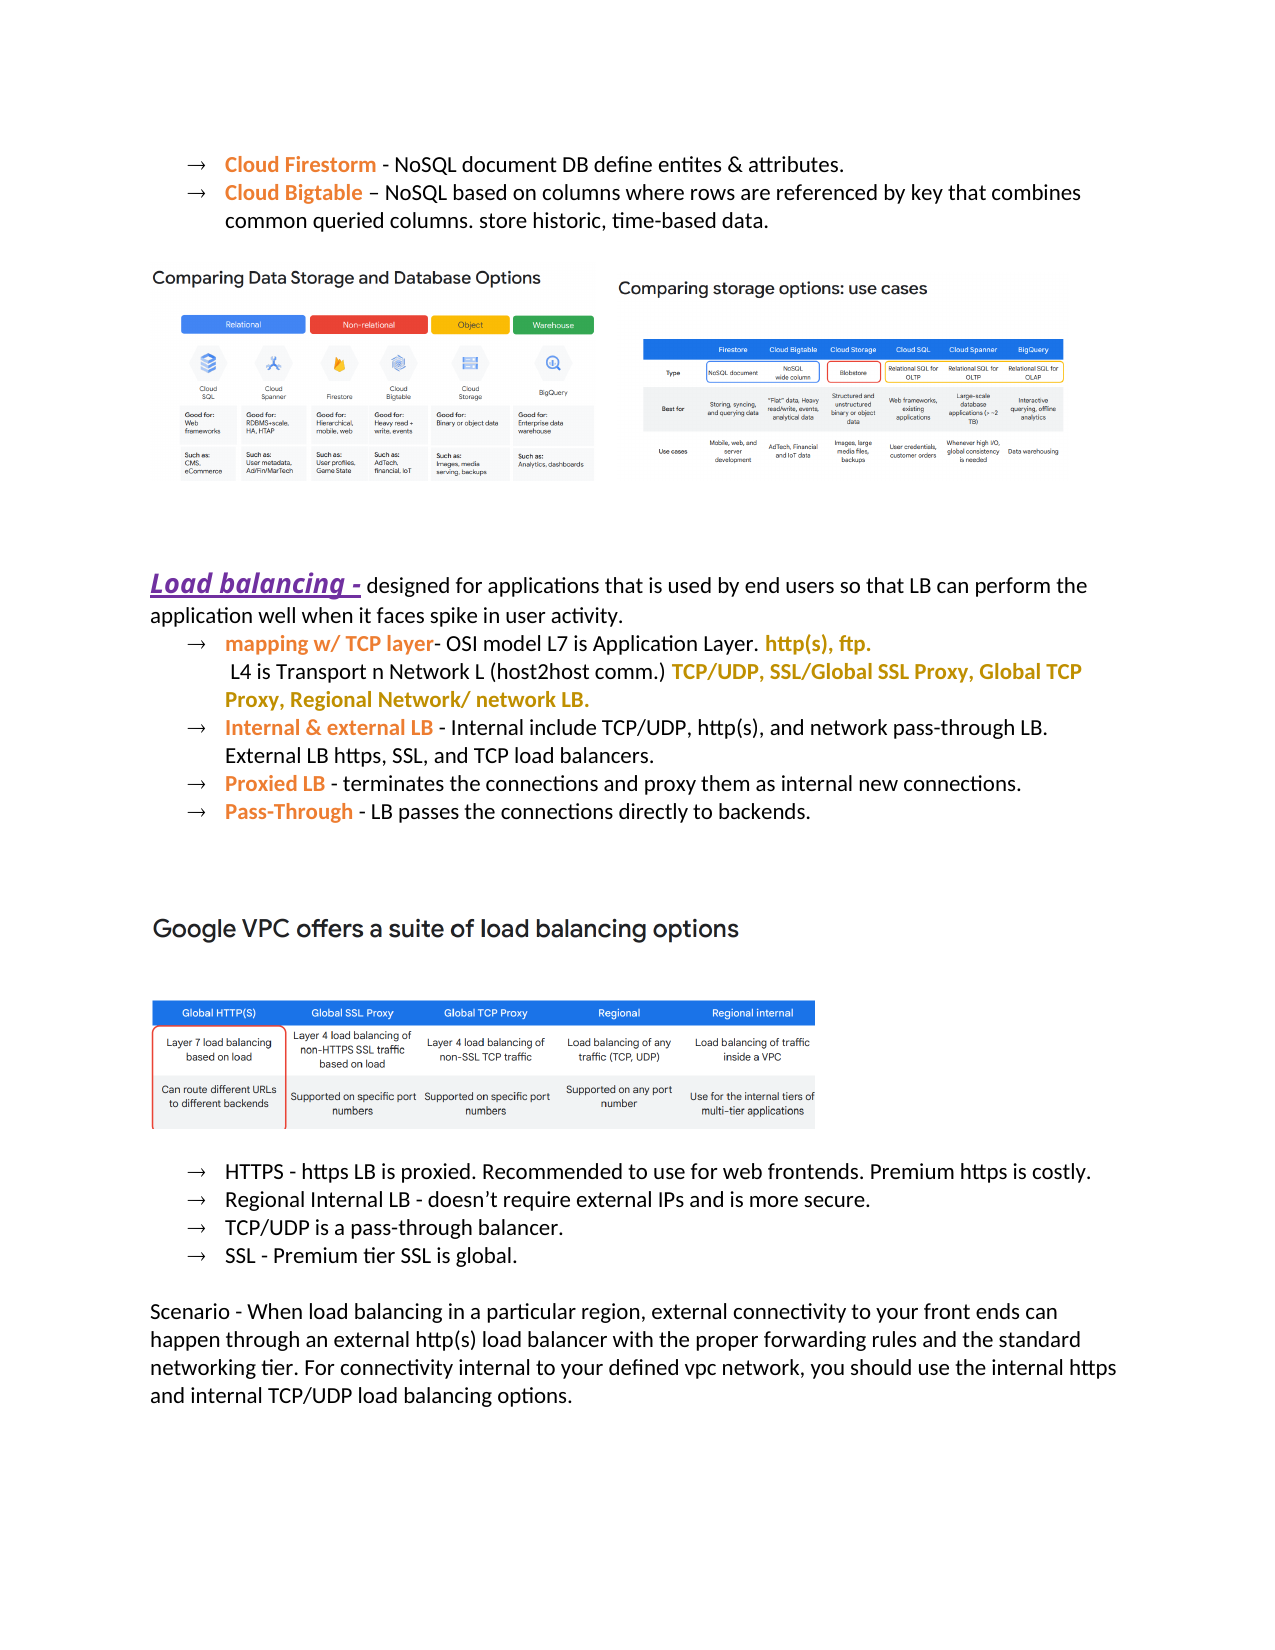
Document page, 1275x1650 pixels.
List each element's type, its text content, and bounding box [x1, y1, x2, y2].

picture [150, 909, 815, 1129]
list TCP/UDP is a pass-through balancer. [187, 1213, 1125, 1241]
list L4 is Transport n Network L (host2host comm.) TCP/UDP, SSL/Global SSL Proxy, Global TCP Proxy, Regional Network/ network LB. [225, 657, 1125, 713]
list HTTPS - https LB is proxied. Recommended to use for web frontends. Premium https is costly. [187, 1157, 1125, 1185]
list SSL - Premium tier SSL is global. [187, 1241, 1125, 1269]
list Internal & external LB - Internal include TCP/UDP, http(s), and network pass-through LB. External LB https, SSL, and TCP load balancers. [187, 713, 1125, 769]
list Pass-Through - LB passes the connections directly to backends. [187, 797, 1125, 825]
text Load balancing - designed for applications that is used by end users so that LB can perform the application well when it faces spike in user activity. [150, 564, 1125, 629]
list Cloud Bigtable – NoSQL based on columns where rows are referenced by key that combines common queried columns. store historic, time-based data. [187, 178, 1125, 234]
picture [150, 262, 597, 481]
list mapping w/ TCP layer- OSI model L7 is Application Layer. http(s), ftp. [187, 629, 1125, 657]
list Proxied LB - terminates the connections and proxy them as internal new connections. [187, 769, 1125, 797]
list Cloud Firestorm - NoSQL document DB define entites & attributes. [187, 150, 1125, 178]
picture [617, 272, 1069, 481]
list Regional Internal LB - doesn’t require external IPs and is more secure. [187, 1185, 1125, 1213]
text Scenario - When load balancing in a particular region, external connectivity to your front ends can happen through an external http(s) load balancer with the proper forwarding rules and the standard networking tier. For connectivity internal to your defined vpc network, you should use the internal https and internal TCP/UDP load balancing options. [150, 1297, 1125, 1409]
